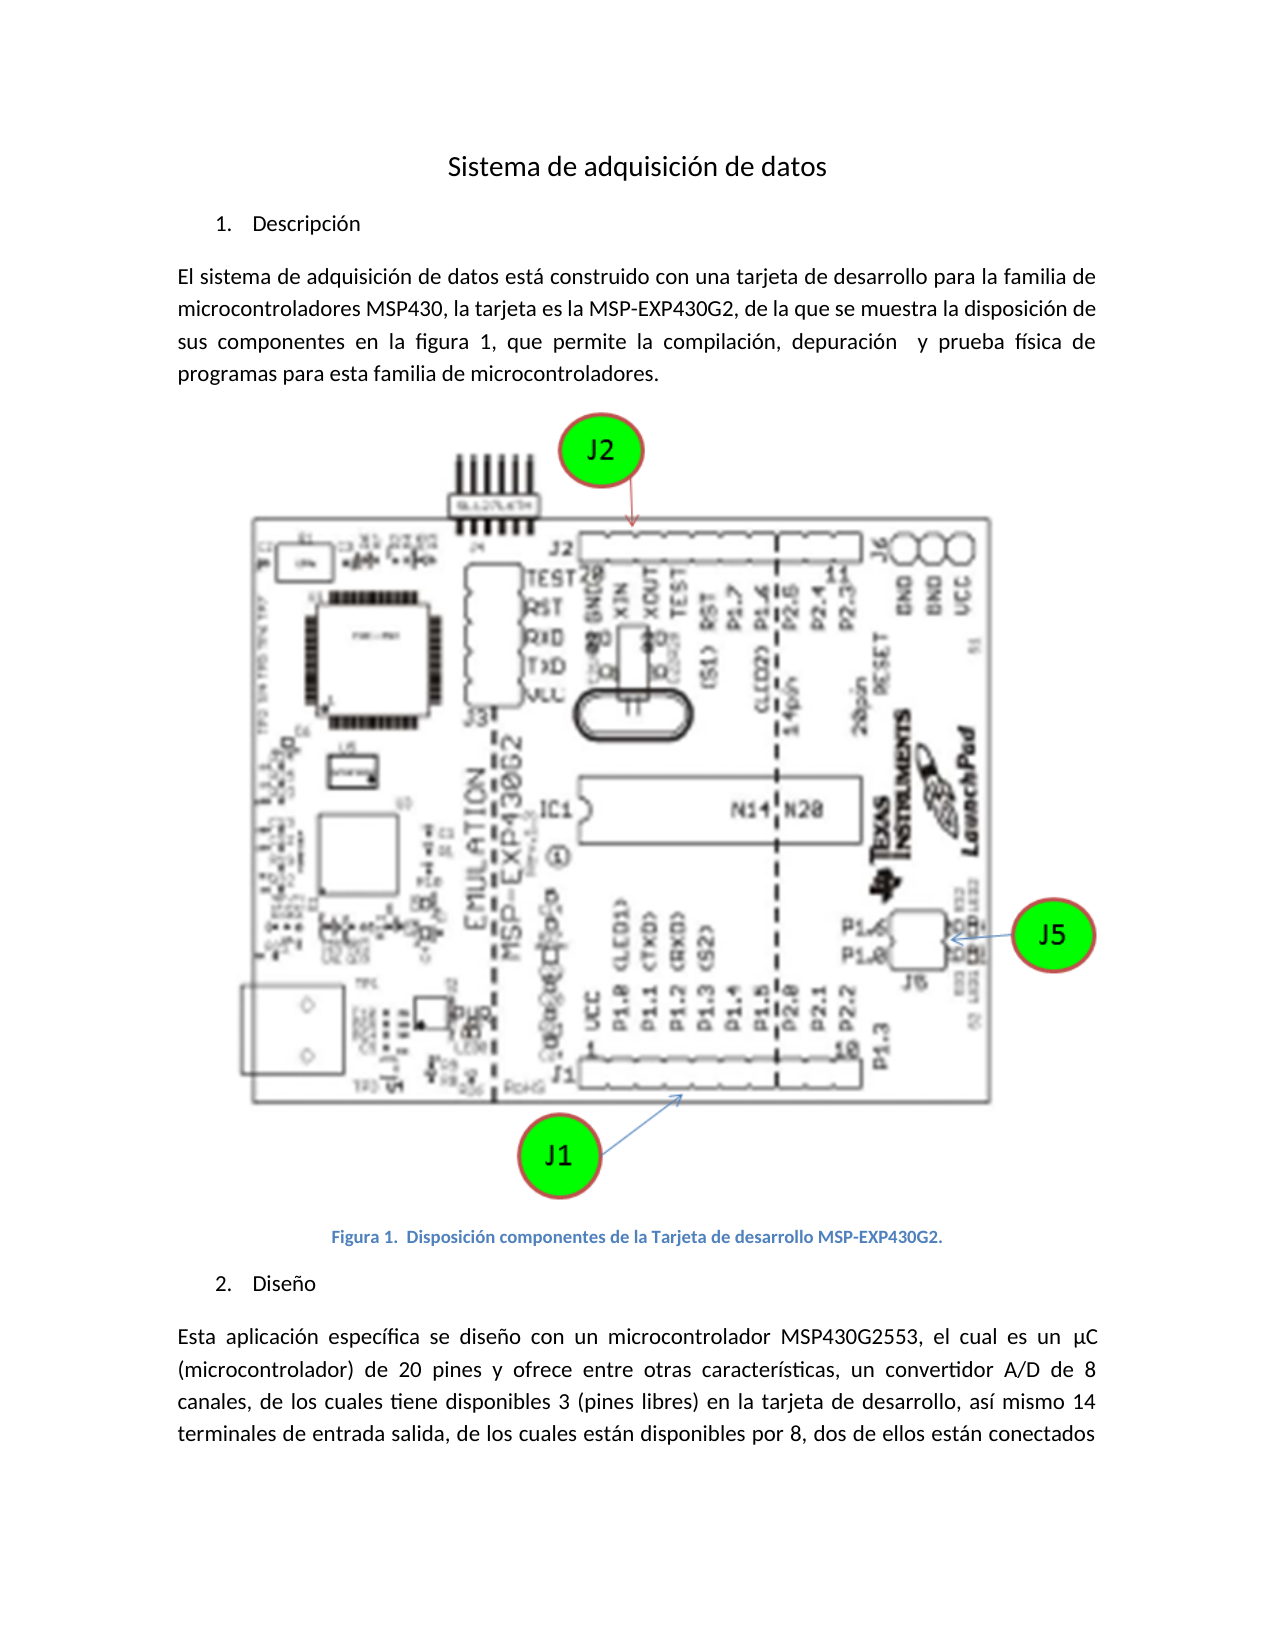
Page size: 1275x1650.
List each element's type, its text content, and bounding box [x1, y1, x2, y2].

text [177, 1322, 1098, 1447]
picture [177, 412, 1098, 1201]
text El sistema de adquisición de datos está construido con una tarjeta de desarrollo para la familia de microcontroladores MSP430, la tarjeta es la MSP-EXP430G2, de la que se muestra la disposición de sus componentes en la figura 1, que permite la compilación, depuración y prueba física de programas para esta familia de microcontroladores. [177, 262, 1098, 387]
list Diseño [215, 1269, 1098, 1297]
text Sistema de adquisición de datos [177, 148, 1098, 183]
text Figura 1. Disposición componentes de la Tarjeta de desarrollo MSP-EXP430G2. [177, 1226, 1098, 1249]
list Descripción [215, 209, 1098, 237]
